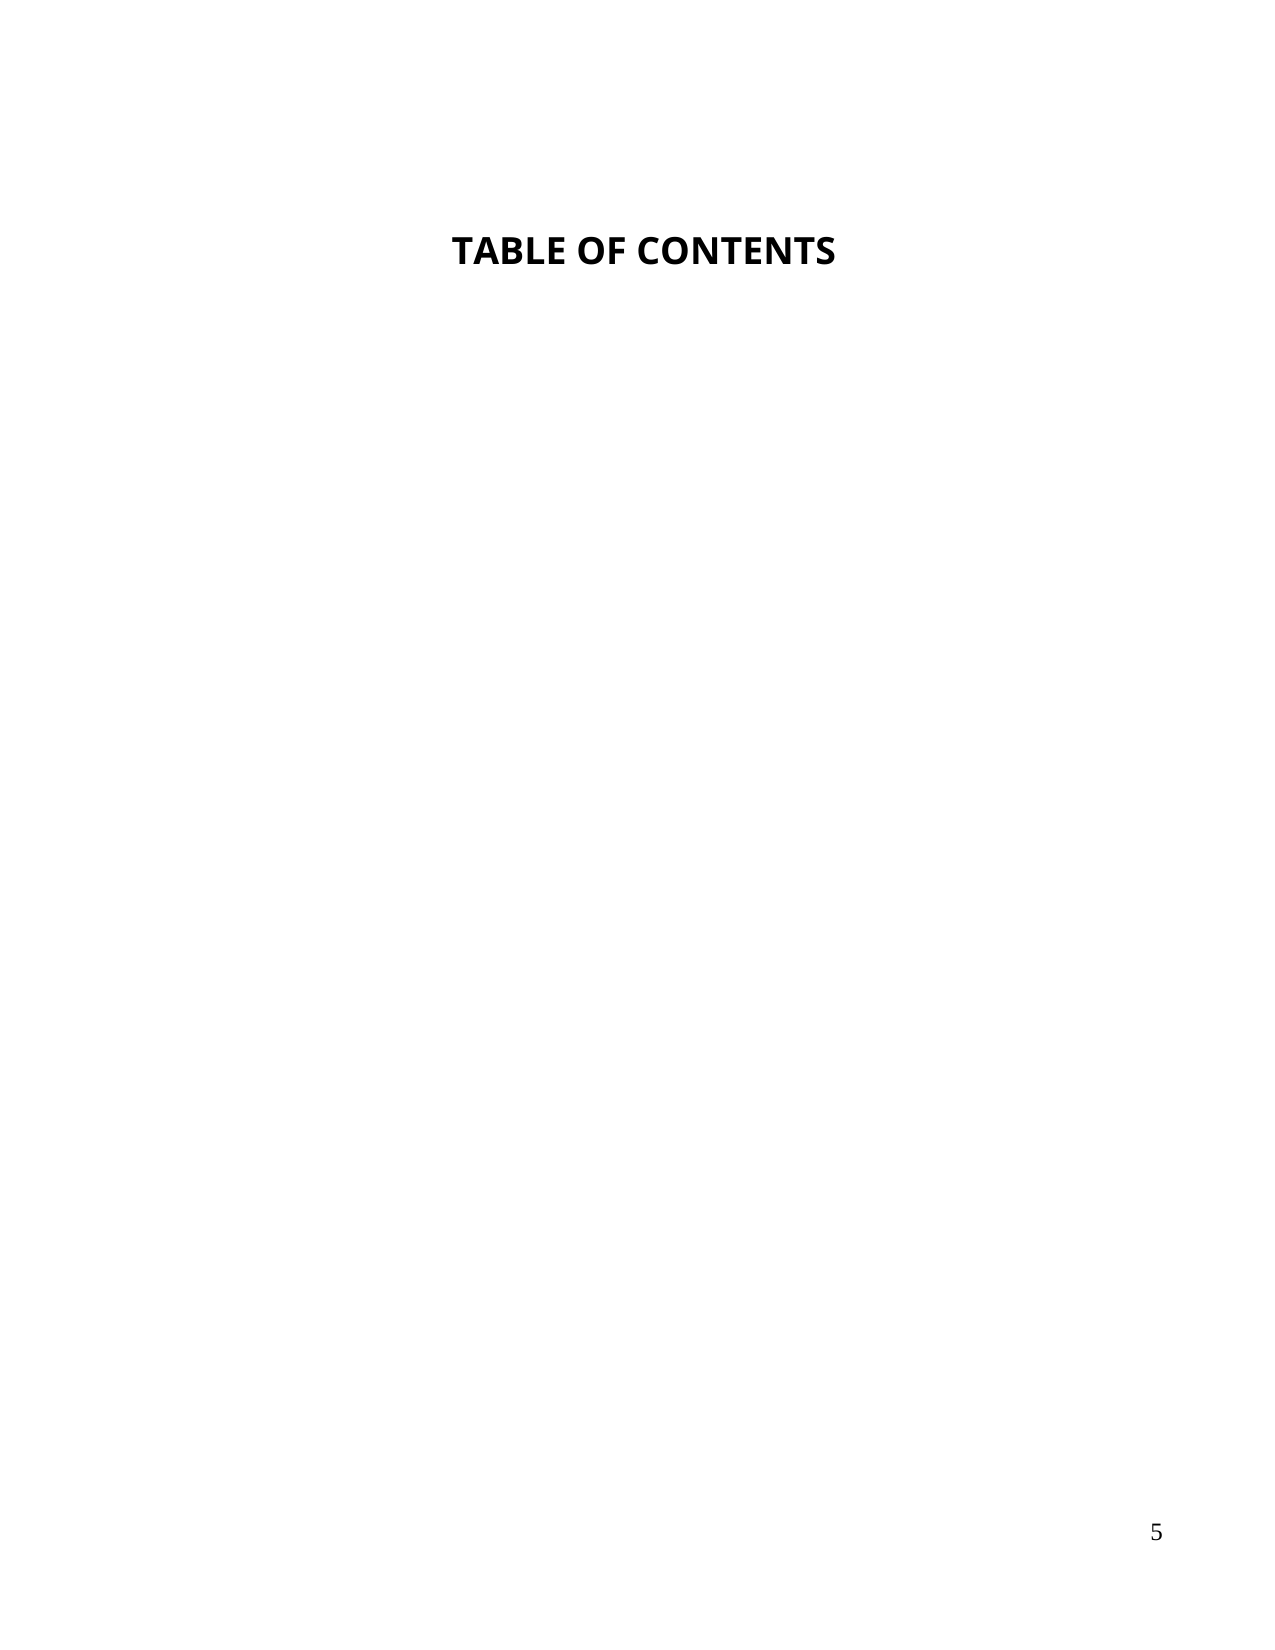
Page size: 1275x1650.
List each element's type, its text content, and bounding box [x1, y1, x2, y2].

text TABLE OF CONTENTS [125, 224, 1162, 275]
